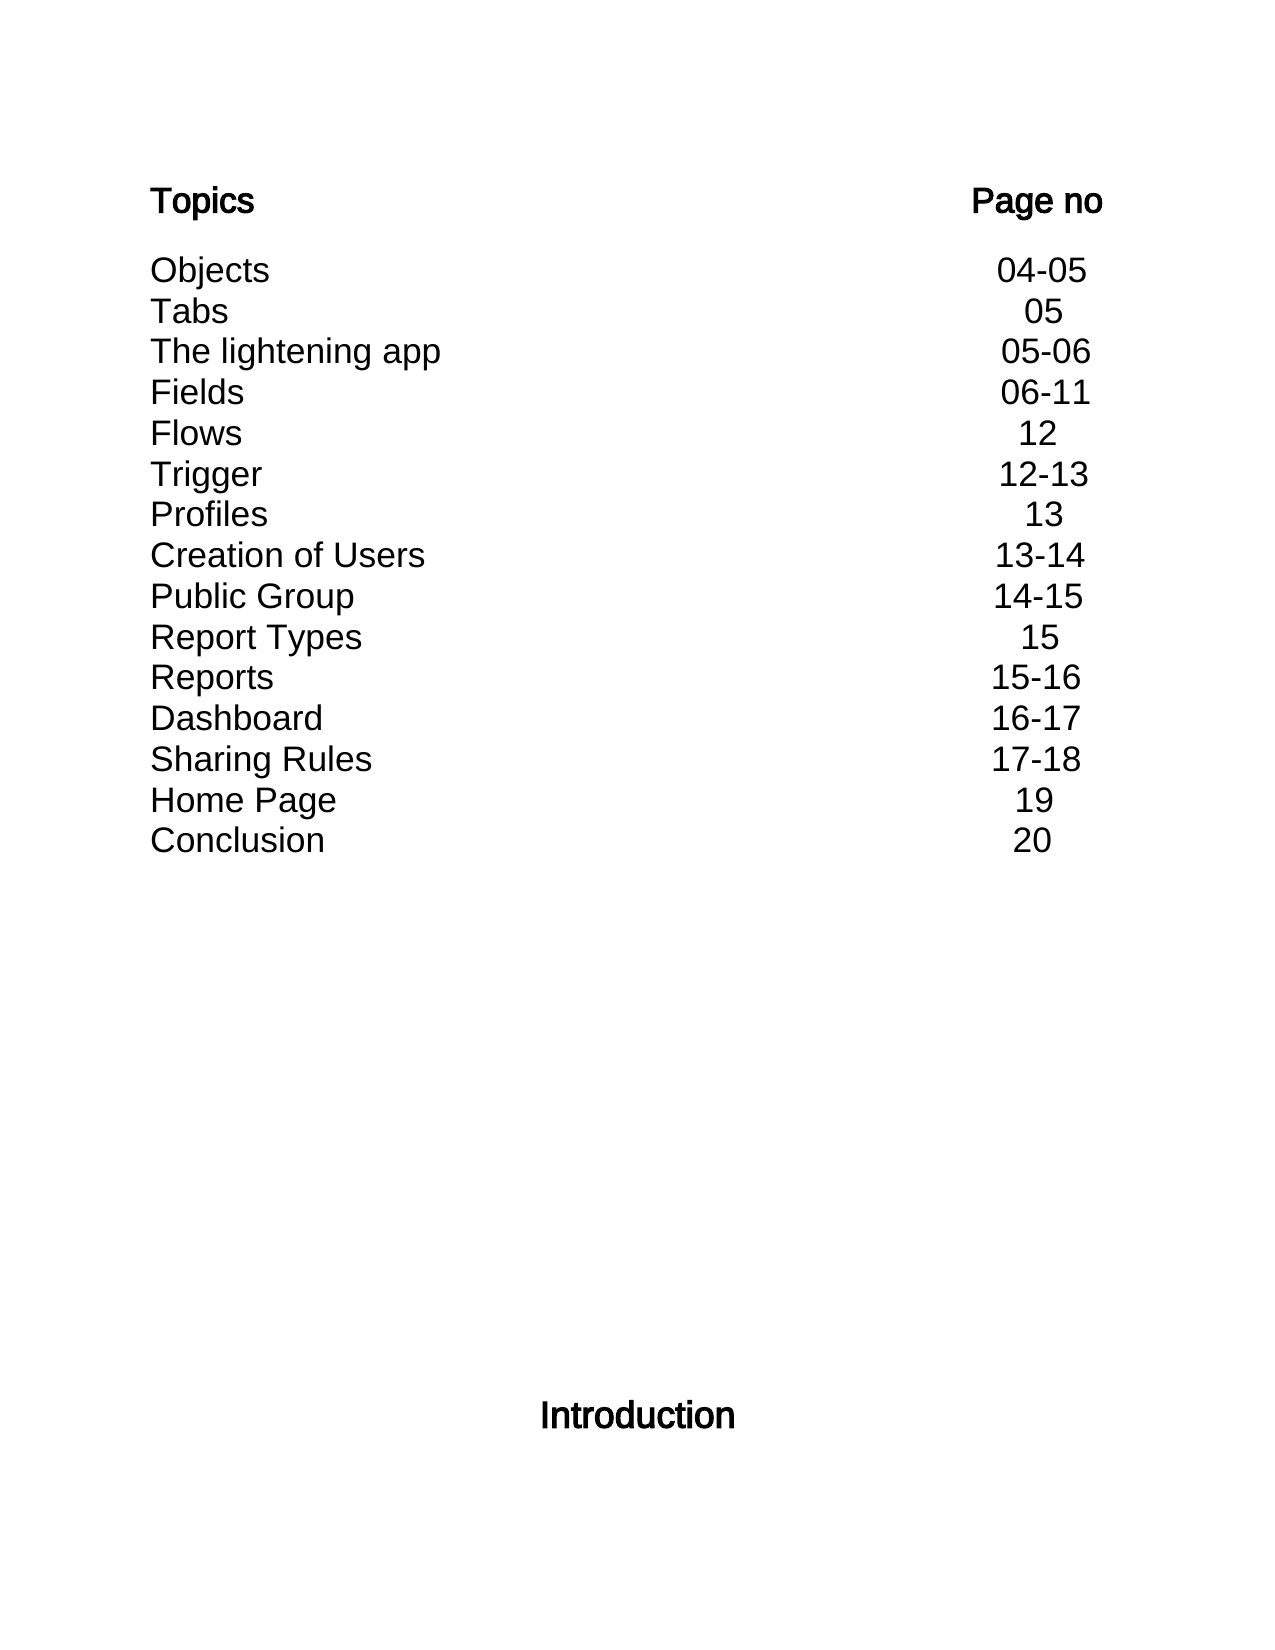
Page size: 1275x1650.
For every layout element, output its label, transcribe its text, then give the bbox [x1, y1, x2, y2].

text Public Group 14-15 [150, 575, 1125, 616]
text Conclusion 20 [150, 819, 1125, 860]
text Tabs 05 [150, 290, 1125, 331]
text Trigger 12-13 [150, 453, 1125, 494]
text Dashboard 16-17 [150, 697, 1125, 738]
text Profiles 13 [150, 494, 1125, 534]
text Objects 04-05 [150, 249, 1125, 290]
text Sharing Rules 17-18 [150, 738, 1125, 779]
text Reports 15-16 [150, 657, 1125, 697]
text Flows 12 [150, 412, 1125, 453]
text Report Types 15 [150, 616, 1125, 657]
text Fields 06-11 [150, 371, 1125, 412]
text Home Page 19 [150, 779, 1125, 819]
text Topics Page no [150, 179, 1125, 220]
text Creation of Users 13-14 [150, 534, 1125, 575]
text The lightening app 05-06 [150, 331, 1125, 371]
text Introduction [150, 1392, 1125, 1436]
